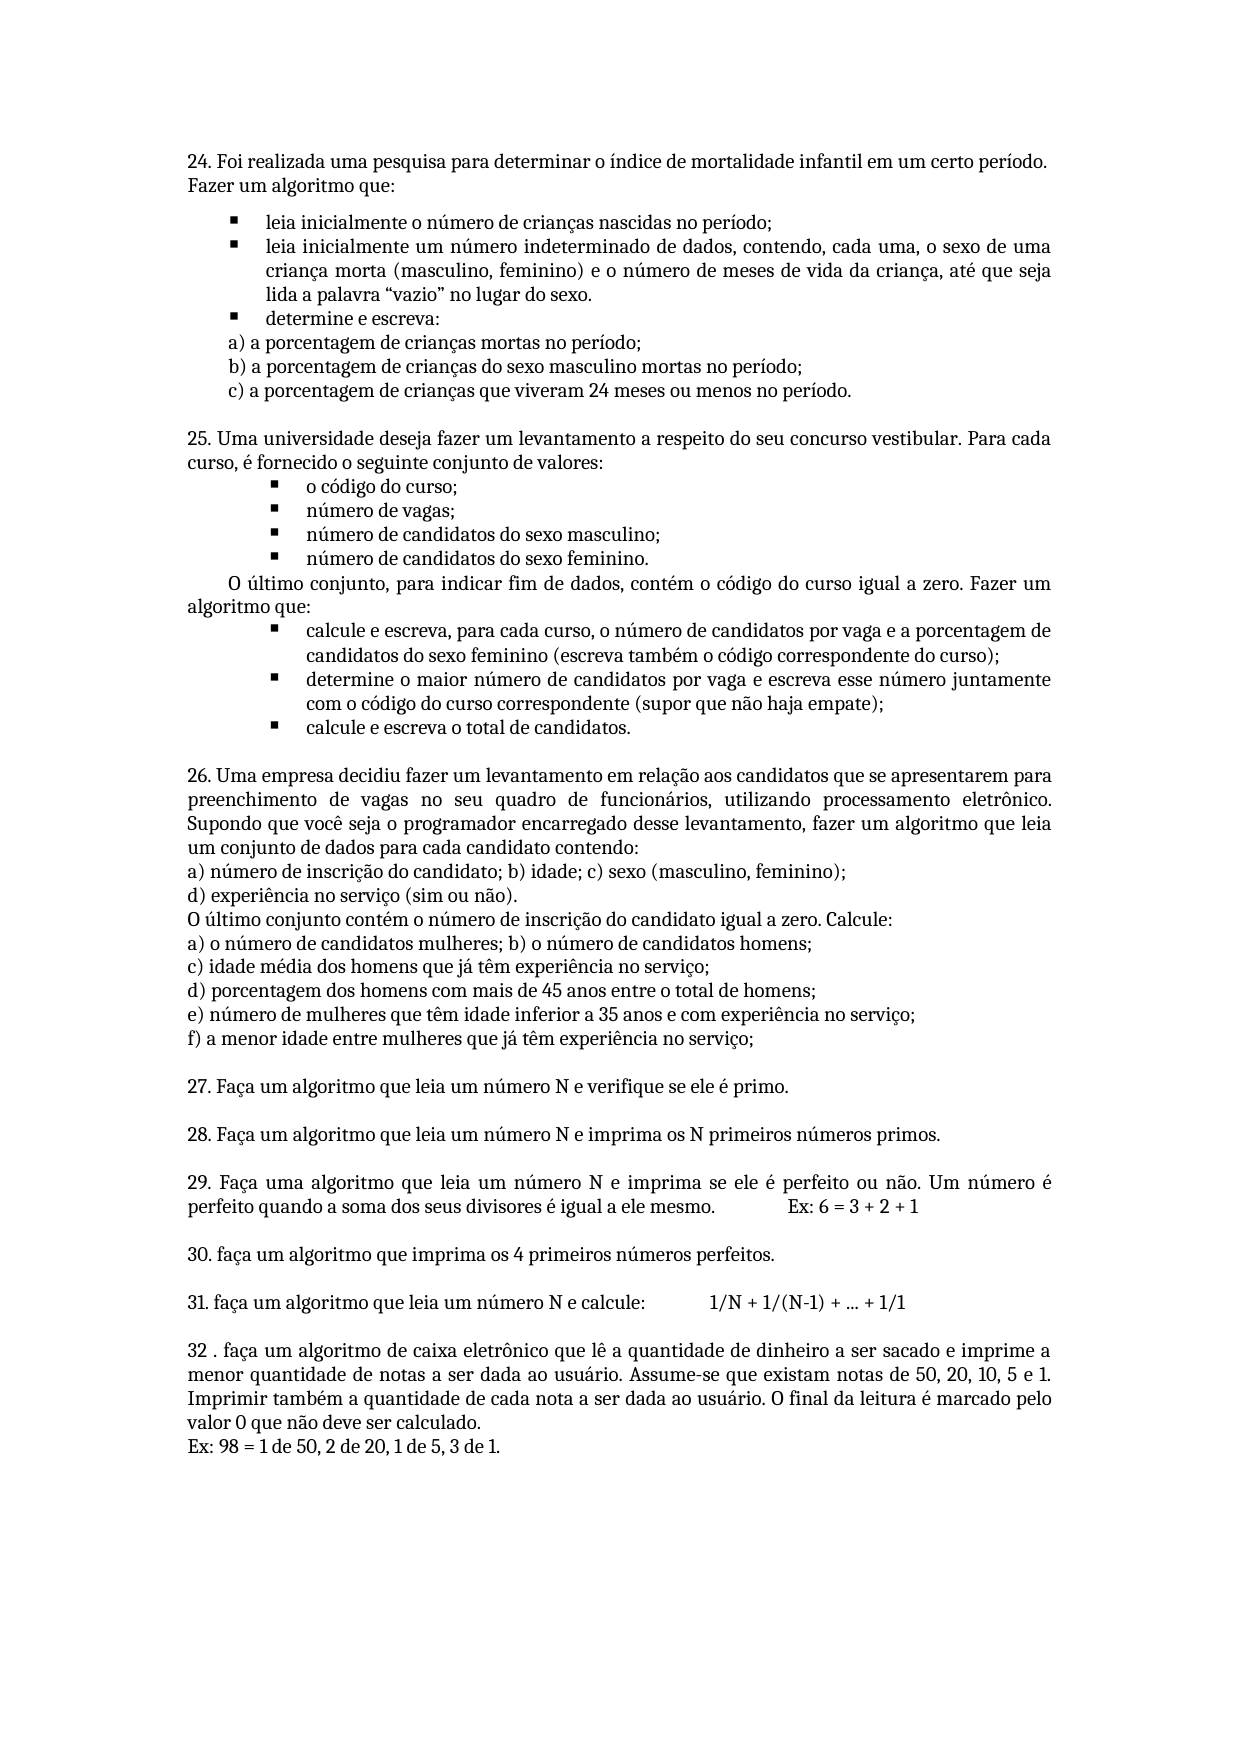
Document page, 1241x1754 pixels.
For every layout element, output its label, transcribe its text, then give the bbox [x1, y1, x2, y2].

text b) a porcentagem de crianças do sexo masculino mortas no período; [228, 355, 1053, 379]
text O último conjunto, para indicar fim de dados, contém o código do curso igual a zero. Fazer um algoritmo que: [187, 571, 1053, 619]
list número de vagas; [269, 499, 1053, 523]
text f) a menor idade entre mulheres que já têm experiência no serviço; [187, 1027, 1053, 1051]
list determine o maior número de candidatos por vaga e escreva esse número juntamente com o código do curso correspondente (supor que não haja empate); [269, 667, 1053, 715]
list leia inicialmente um número indeterminado de dados, contendo, cada uma, o sexo de uma criança morta (masculino, feminino) e o número de meses de vida da criança, até que seja lida a palavra “vazio” no lugar do sexo. [228, 234, 1053, 307]
text 27. Faça um algoritmo que leia um número N e verifique se ele é primo. [187, 1075, 1053, 1099]
text a) a porcentagem de crianças mortas no período; [228, 331, 1053, 355]
text c) a porcentagem de crianças que viveram 24 meses ou menos no período. [228, 379, 1053, 403]
text 26. Uma empresa decidiu fazer um levantamento em relação aos candidatos que se apresentarem para preenchimento de vagas no seu quadro de funcionários, utilizando processamento eletrônico. Supondo que você seja o programador encarregado desse levantamento, fazer um algoritmo que leia um conjunto de dados para cada candidato contendo: [187, 763, 1053, 859]
list leia inicialmente o número de crianças nascidas no período; [228, 210, 1053, 234]
text d) experiência no serviço (sim ou não). [187, 883, 1053, 907]
text 31. faça um algoritmo que leia um número N e calcule: 1/N + 1/(N-1) + ... + 1/1 [187, 1291, 1053, 1314]
list determine e escreva: [228, 307, 1053, 331]
text d) porcentagem dos homens com mais de 45 anos entre o total de homens; [187, 979, 1053, 1003]
text Ex: 98 = 1 de 50, 2 de 20, 1 de 5, 3 de 1. [187, 1434, 1053, 1458]
list calcule e escreva, para cada curso, o número de candidatos por vaga e a porcentagem de candidatos do sexo feminino (escreva também o código correspondente do curso); [269, 619, 1053, 667]
text 28. Faça um algoritmo que leia um número N e imprima os N primeiros números primos. [187, 1123, 1053, 1147]
list calcule e escreva o total de candidatos. [269, 715, 1053, 739]
list número de candidatos do sexo feminino. [269, 547, 1053, 571]
list o código do curso; [269, 474, 1053, 499]
text e) número de mulheres que têm idade inferior a 35 anos e com experiência no serviço; [187, 1003, 1053, 1027]
text 30. faça um algoritmo que imprima os 4 primeiros números perfeitos. [187, 1243, 1053, 1267]
text O último conjunto contém o número de inscrição do candidato igual a zero. Calcule: [187, 907, 1053, 931]
text a) o número de candidatos mulheres; b) o número de candidatos homens; [187, 931, 1053, 955]
text 24. Foi realizada uma pesquisa para determinar o índice de mortalidade infantil em um certo período. Fazer um algoritmo que: [187, 150, 1053, 198]
text 32 . faça um algoritmo de caixa eletrônico que lê a quantidade de dinheiro a ser sacado e imprime a menor quantidade de notas a ser dada ao usuário. Assume-se que existam notas de 50, 20, 10, 5 e 1. Imprimir também a quantidade de cada nota a ser dada ao usuário. O final da leitura é marcado pelo valor 0 que não deve ser calculado. [187, 1338, 1053, 1434]
text c) idade média dos homens que já têm experiência no serviço; [187, 955, 1053, 979]
text 29. Faça uma algoritmo que leia um número N e imprima se ele é perfeito ou não. Um número é perfeito quando a soma dos seus divisores é igual a ele mesmo. Ex: 6 = 3 + 2 + 1 [187, 1171, 1053, 1219]
text 25. Uma universidade deseja fazer um levantamento a respeito do seu concurso vestibular. Para cada curso, é fornecido o seguinte conjunto de valores: [187, 427, 1053, 474]
list número de candidatos do sexo masculino; [269, 523, 1053, 547]
text a) número de inscrição do candidato; b) idade; c) sexo (masculino, feminino); [187, 859, 1053, 883]
